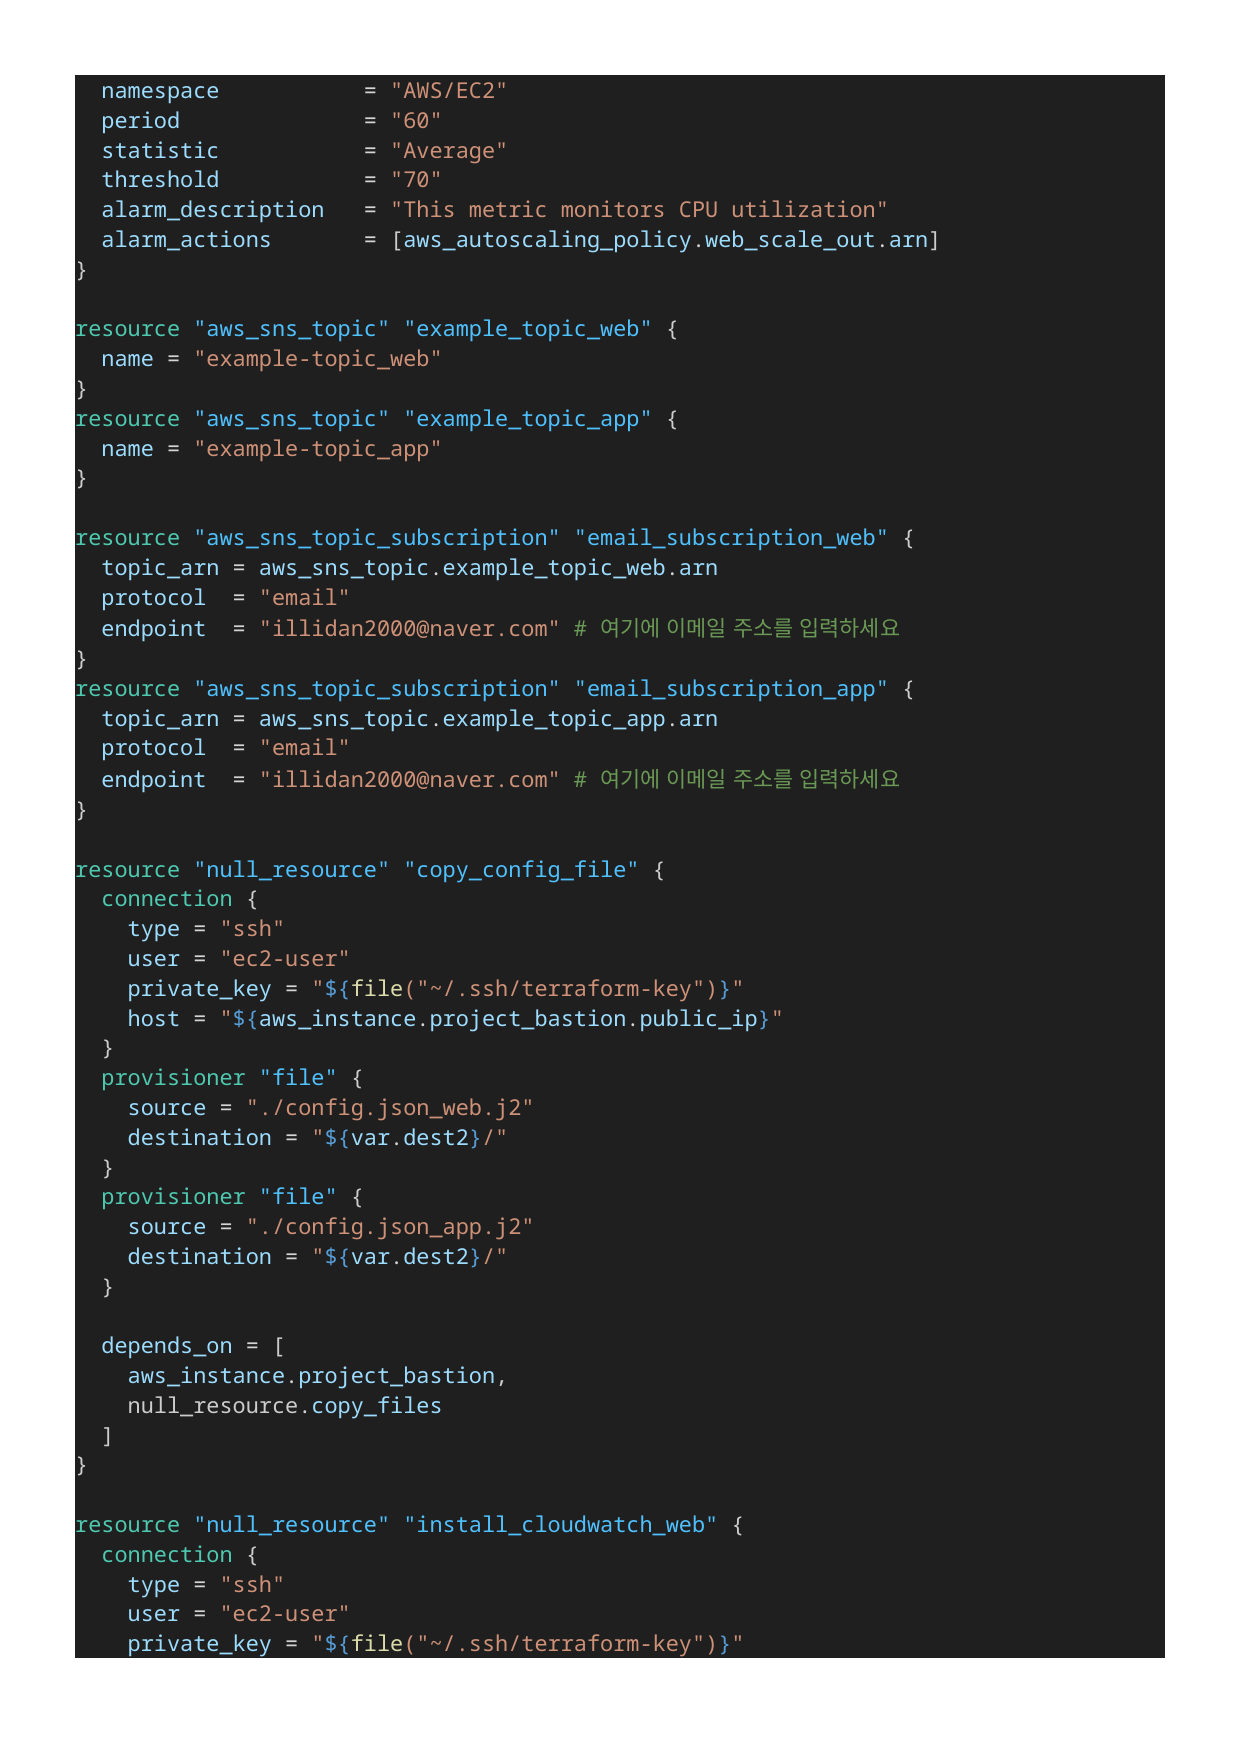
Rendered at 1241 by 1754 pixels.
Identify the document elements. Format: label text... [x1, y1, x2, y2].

text resource "null_resource" "install_cloudwatch_web" { [75, 1509, 1165, 1539]
text alarm_description = "This metric monitors CPU utilization" [75, 194, 1165, 224]
text type = "ssh" [75, 1568, 1165, 1598]
text ] [75, 1419, 1165, 1449]
text provisioner "file" { [75, 1181, 1165, 1211]
text aws_instance.project_bastion, [75, 1360, 1165, 1390]
text } [75, 1151, 1165, 1181]
text connection { [75, 883, 1165, 913]
text } [75, 1271, 1165, 1300]
text source = "./config.json_app.j2" [75, 1211, 1165, 1241]
text } [75, 1449, 1165, 1479]
text endpoint = "illidan2000@naver.com" # 여기에 이메일 주소를 입력하세요 [75, 611, 1165, 643]
text resource "aws_sns_topic_subscription" "email_subscription_app" { [75, 673, 1165, 703]
text statistic = "Average" [75, 134, 1165, 164]
text source = "./config.json_web.j2" [75, 1092, 1165, 1122]
text resource "aws_sns_topic" "example_topic_web" { [75, 313, 1165, 343]
text name = "example-topic_app" [75, 432, 1165, 462]
text null_resource.copy_files [75, 1390, 1165, 1419]
text connection { [75, 1539, 1165, 1568]
text topic_arn = aws_sns_topic.example_topic_web.arn [75, 552, 1165, 581]
text depends_on = [ [75, 1330, 1165, 1360]
text protocol = "email" [75, 581, 1165, 611]
text user = "ec2-user" [75, 943, 1165, 973]
text } [75, 1032, 1165, 1062]
text } [75, 643, 1165, 673]
text resource "aws_sns_topic" "example_topic_app" { [75, 403, 1165, 432]
text alarm_actions = [aws_autoscaling_policy.web_scale_out.arn] [75, 224, 1165, 254]
text host = "${aws_instance.project_bastion.public_ip}" [75, 1002, 1165, 1032]
text type = "ssh" [75, 913, 1165, 943]
text destination = "${var.dest2}/" [75, 1241, 1165, 1271]
text resource "aws_sns_topic_subscription" "email_subscription_web" { [75, 522, 1165, 552]
text provisioner "file" { [75, 1062, 1165, 1092]
text protocol = "email" [75, 732, 1165, 762]
text } [75, 254, 1165, 283]
text endpoint = "illidan2000@naver.com" # 여기에 이메일 주소를 입력하세요 [75, 762, 1165, 794]
text threshold = "70" [75, 164, 1165, 194]
text } [75, 462, 1165, 492]
text user = "ec2-user" [75, 1598, 1165, 1628]
text topic_arn = aws_sns_topic.example_topic_app.arn [75, 703, 1165, 732]
text private_key = "${file("~/.ssh/terraform-key")}" [75, 973, 1165, 1002]
text destination = "${var.dest2}/" [75, 1122, 1165, 1151]
text resource "null_resource" "copy_config_file" { [75, 853, 1165, 883]
text private_key = "${file("~/.ssh/terraform-key")}" [75, 1628, 1165, 1658]
text period = "60" [75, 105, 1165, 134]
text namespace = "AWS/EC2" [75, 75, 1165, 105]
text name = "example-topic_web" [75, 343, 1165, 373]
text } [75, 373, 1165, 403]
text } [75, 794, 1165, 824]
